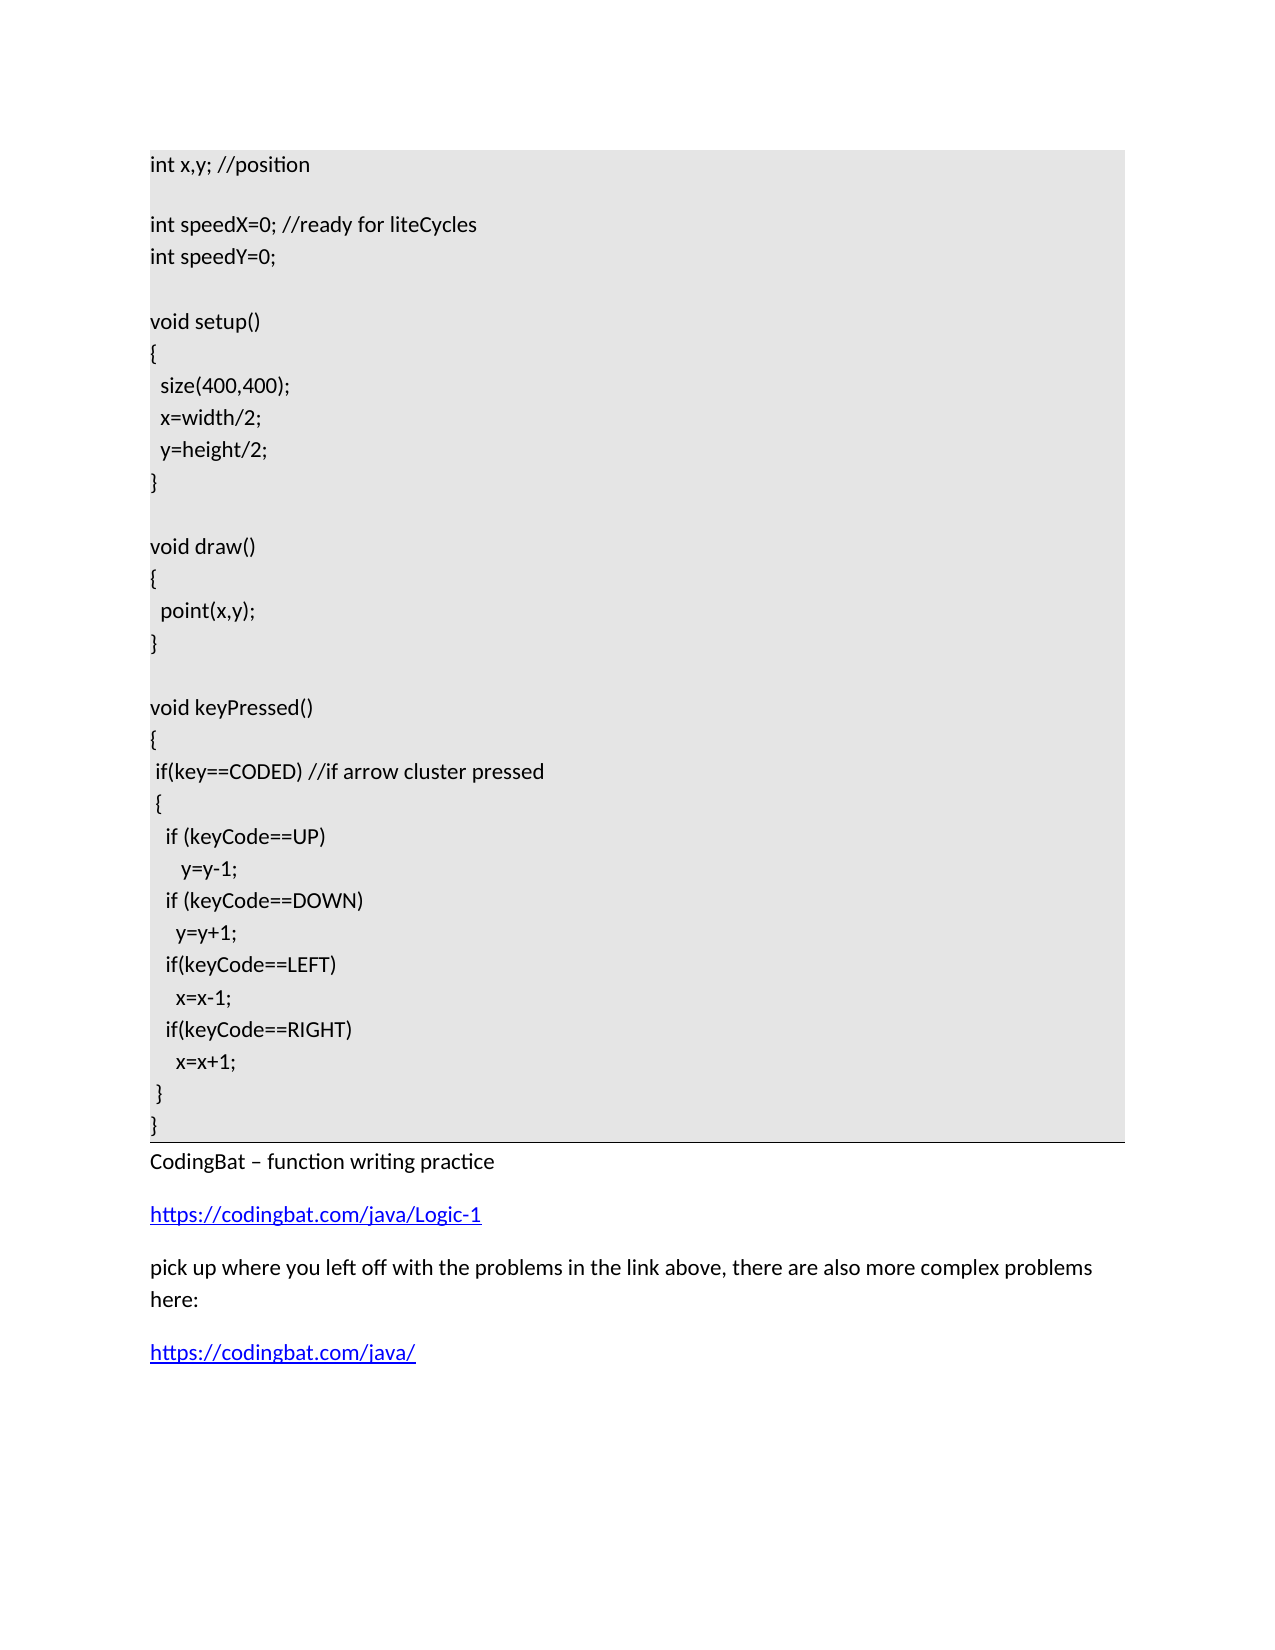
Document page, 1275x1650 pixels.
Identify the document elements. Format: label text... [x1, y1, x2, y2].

text } [150, 629, 1125, 657]
text y=y-1; [150, 854, 1125, 882]
text } [150, 468, 1125, 496]
text pick up where you left off with the problems in the link above, there are also more complex problems here: [150, 1253, 1125, 1313]
text int speedX=0; //ready for liteCycles [150, 210, 1125, 238]
text https://codingbat.com/java/ [150, 1338, 1125, 1366]
text } [150, 1111, 1125, 1142]
text https://codingbat.com/java/Logic-1 [150, 1200, 1125, 1228]
text { [150, 725, 1125, 753]
text if (keyCode==UP) [150, 822, 1125, 850]
text { [150, 339, 1125, 367]
text if(keyCode==LEFT) [150, 951, 1125, 978]
text { [150, 564, 1125, 592]
text int speedY=0; [150, 242, 1125, 270]
text if(key==CODED) //if arrow cluster pressed [150, 757, 1125, 785]
text CodingBat – function writing practice [150, 1147, 1125, 1175]
text void draw() [150, 532, 1125, 560]
text int x,y; //position [150, 150, 1125, 178]
text void setup() [150, 307, 1125, 335]
text x=width/2; [150, 403, 1125, 431]
text point(x,y); [150, 596, 1125, 624]
text y=y+1; [150, 918, 1125, 946]
text if (keyCode==DOWN) [150, 886, 1125, 914]
text size(400,400); [150, 371, 1125, 399]
text y=height/2; [150, 436, 1125, 463]
text x=x+1; [150, 1047, 1125, 1075]
text x=x-1; [150, 983, 1125, 1011]
text { [150, 789, 1125, 818]
text void keyPressed() [150, 693, 1125, 721]
text if(keyCode==RIGHT) [150, 1015, 1125, 1043]
text } [150, 1079, 1125, 1107]
